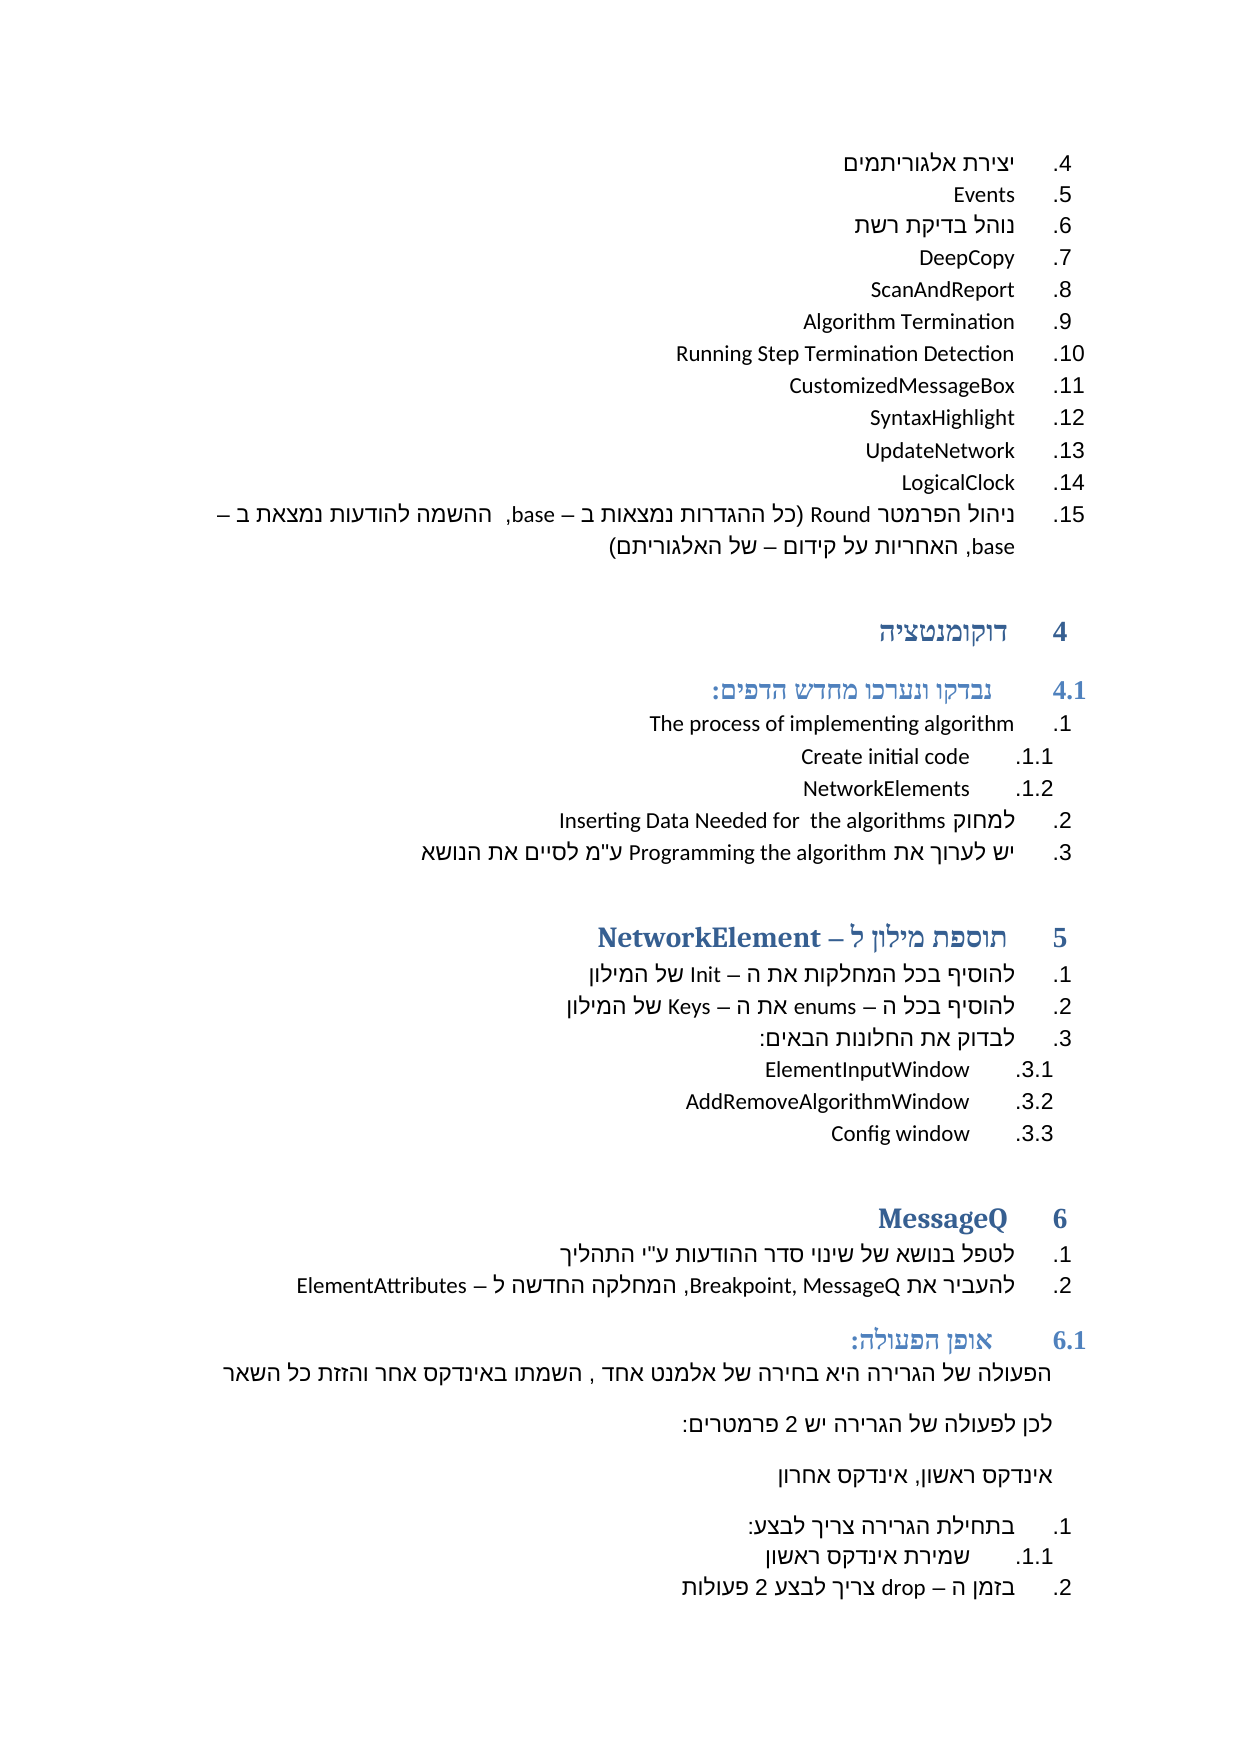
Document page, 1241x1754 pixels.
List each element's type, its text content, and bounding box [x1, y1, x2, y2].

list בתחילת הגרירה צריך לבצע: [187, 1513, 1053, 1539]
list ניהול הפרמטר Round (כל ההגדרות נמצאות ב – base, ההשמה להודעות נמצאת ב – base, האחריות על קידום – של האלגוריתם) [187, 500, 1053, 560]
text הפעולה של הגרירה היא בחירה של אלמנט אחד , השמתו באינדקס אחר והזזת כל השאר [187, 1360, 1053, 1386]
list Running Step Termination Detection [187, 339, 1053, 367]
list CustomizedMessageBox [187, 371, 1053, 399]
list להוסיף בכל ה – enums את ה – Keys של המילון [187, 992, 1053, 1020]
list להוסיף בכל המחלקות את ה – Init של המילון [187, 960, 1053, 988]
subtitle MessageQ [187, 1201, 1053, 1236]
list שמירת אינדקס ראשון [187, 1543, 1015, 1570]
subtitle דוקומנטציה [187, 614, 1053, 648]
list The process of implementing algorithm [187, 709, 1053, 738]
list LogicalClock [187, 468, 1053, 496]
list להעביר את Breakpoint, MessageQ, המחלקה החדשה ל – ElementAttributes [187, 1271, 1053, 1299]
list בזמן ה – drop צריך לבצע 2 פעולות [187, 1573, 1053, 1602]
text אינדקס ראשון, אינדקס אחרון [187, 1462, 1053, 1488]
list למחוק Inserting Data Needed for the algorithms [187, 806, 1053, 834]
list ElementInputWindow [187, 1055, 1015, 1083]
list UpdateNetwork [187, 436, 1053, 464]
list AddRemoveAlgorithmWindow [187, 1087, 1015, 1115]
list Create initial code [187, 742, 1015, 770]
subtitle נבדקו ונערכו מחדש הדפים: [187, 674, 1053, 705]
list לטפל בנושא של שינוי סדר ההודעות ע"י התהליך [187, 1241, 1053, 1267]
list יש לערוך את Programming the algorithm ע"מ לסיים את הנושא [187, 838, 1053, 866]
text לכן לפעולה של הגרירה יש 2 פרמטרים: [187, 1411, 1053, 1437]
list לבדוק את החלונות הבאים: [187, 1024, 1053, 1051]
subtitle תוספת מילון ל – NetworkElement [187, 921, 1053, 955]
list Algorithm Termination [187, 307, 1053, 335]
list ScanAndReport [187, 275, 1053, 303]
list SyntaxHighlight [187, 403, 1053, 432]
list DeepCopy [187, 243, 1053, 271]
list נוהל בדיקת רשת [187, 212, 1053, 239]
list Events [187, 180, 1053, 208]
list NetworkElements [187, 774, 1015, 802]
list Config window [187, 1119, 1015, 1147]
list יצירת אלגוריתמים [187, 150, 1053, 176]
subtitle אופן הפעולה: [187, 1324, 1053, 1355]
